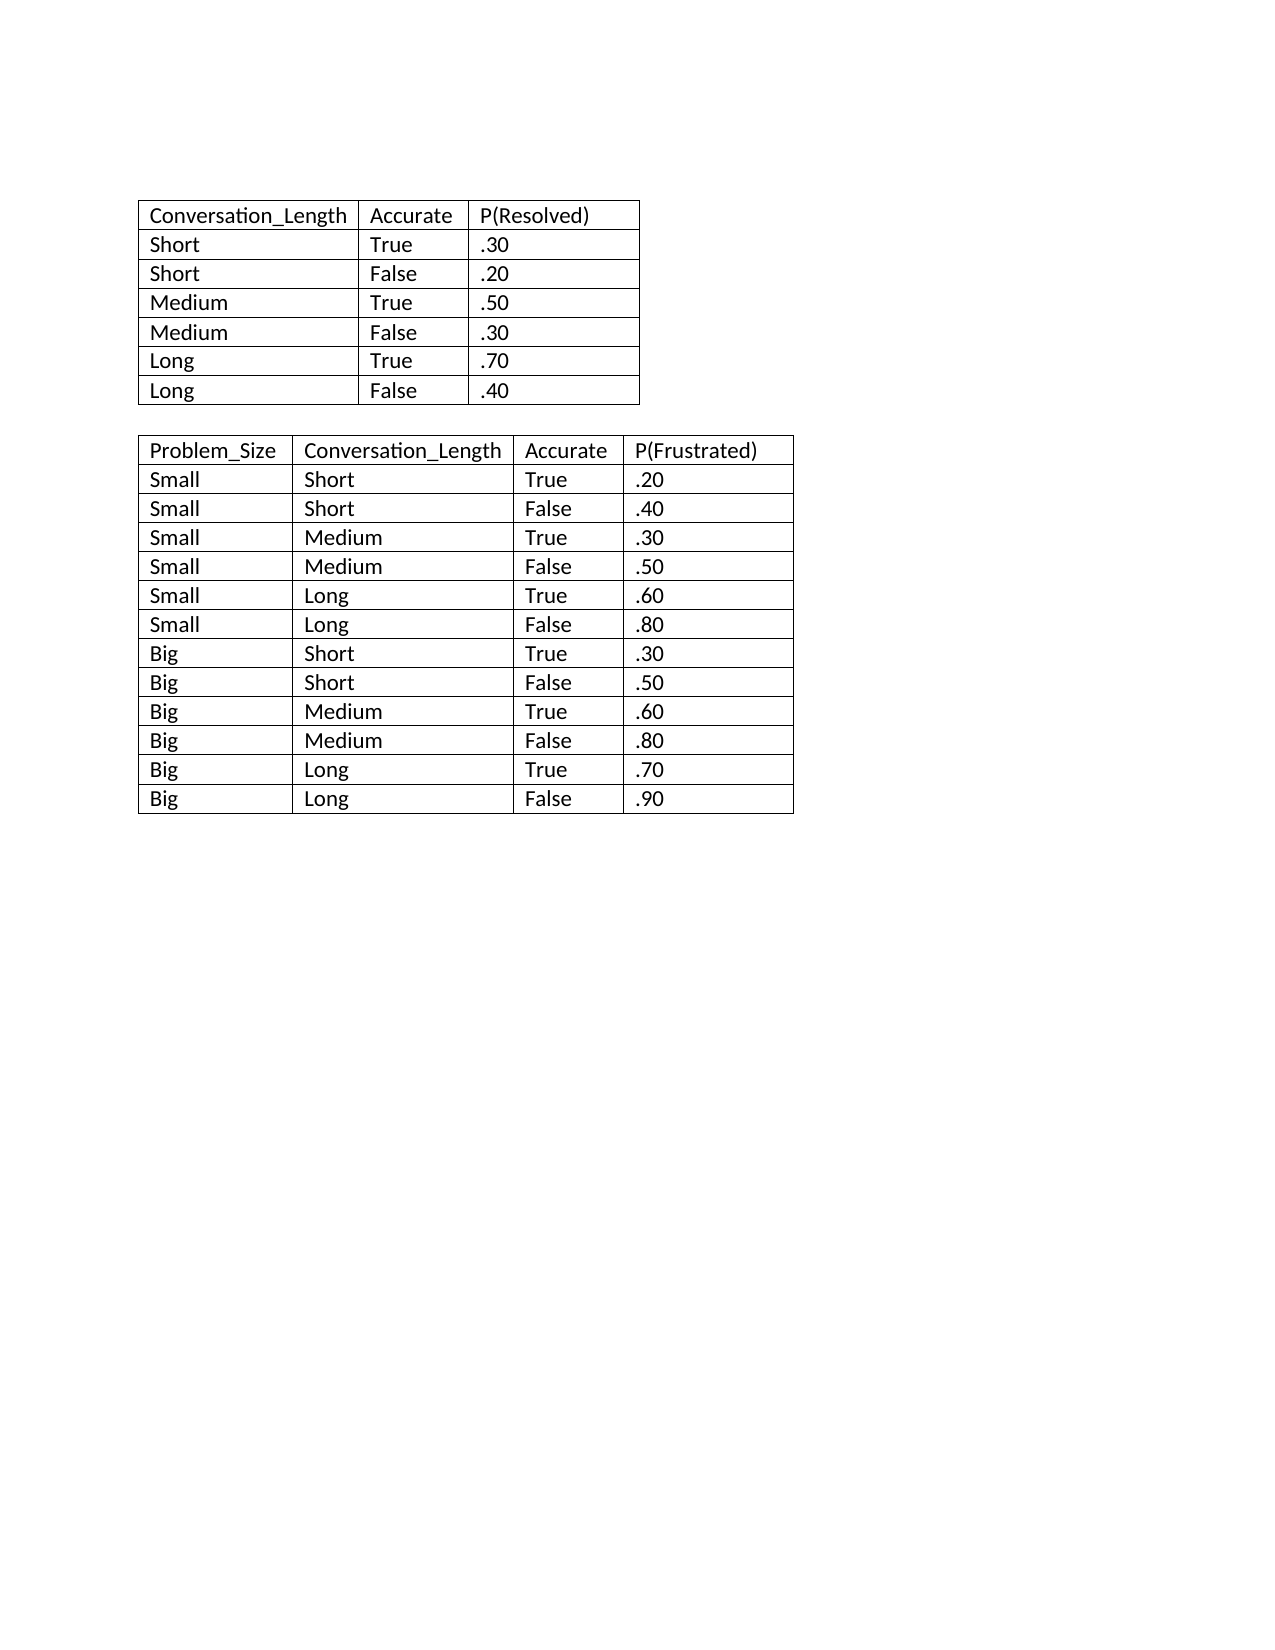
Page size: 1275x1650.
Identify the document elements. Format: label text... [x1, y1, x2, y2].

table_cell .70 [469, 347, 639, 375]
table_cell True [359, 230, 468, 258]
table_cell .60 [624, 581, 793, 609]
table_cell .40 [469, 376, 639, 404]
table_cell .90 [624, 785, 793, 812]
table_cell Big [139, 668, 292, 696]
table_cell .80 [624, 610, 793, 638]
table_cell .30 [624, 639, 793, 667]
table_cell False [359, 376, 468, 404]
table_cell .20 [469, 260, 639, 287]
table_cell Big [139, 726, 292, 754]
table_cell Medium [139, 289, 358, 317]
table_cell False [514, 668, 623, 696]
table_cell True [514, 581, 623, 609]
table_cell .70 [624, 755, 793, 783]
table_cell .50 [624, 552, 793, 580]
table_cell True [514, 639, 623, 667]
table_cell .30 [469, 230, 639, 258]
table_cell False [359, 318, 468, 346]
table_header P(Resolved) [469, 201, 639, 229]
table_cell Long [293, 610, 513, 638]
table_cell Small [139, 465, 292, 493]
table_header Accurate [514, 436, 623, 464]
table_header P(Frustrated) [624, 436, 793, 464]
table_cell Big [139, 755, 292, 783]
table_header Conversation_Length [293, 436, 513, 464]
table_header Problem_Size [139, 436, 292, 464]
table_cell True [359, 347, 468, 375]
table_cell False [514, 552, 623, 580]
table_cell Short [139, 230, 358, 258]
table_cell Short [293, 465, 513, 493]
table_cell Big [139, 785, 292, 812]
table_cell Short [139, 260, 358, 287]
table_cell .80 [624, 726, 793, 754]
table_cell Short [293, 668, 513, 696]
table_cell .30 [624, 523, 793, 551]
table_cell Small [139, 610, 292, 638]
table_cell Small [139, 552, 292, 580]
table_cell Long [139, 347, 358, 375]
table_cell False [514, 726, 623, 754]
table_cell False [514, 610, 623, 638]
table_cell Small [139, 581, 292, 609]
table_cell .50 [469, 289, 639, 317]
table_cell .30 [469, 318, 639, 346]
table_cell Big [139, 697, 292, 725]
table_cell .20 [624, 465, 793, 493]
table_header Conversation_Length [139, 201, 358, 229]
table_header Accurate [359, 201, 468, 229]
table_cell .60 [624, 697, 793, 725]
table_cell Short [293, 639, 513, 667]
table_cell Big [139, 639, 292, 667]
table_cell Long [293, 785, 513, 812]
table_cell True [514, 755, 623, 783]
table_cell Short [293, 494, 513, 522]
table_cell True [514, 523, 623, 551]
table_cell Small [139, 494, 292, 522]
table_cell Medium [293, 697, 513, 725]
table_cell Small [139, 523, 292, 551]
table_cell Long [293, 755, 513, 783]
table_cell False [514, 494, 623, 522]
table_cell .40 [624, 494, 793, 522]
table_cell True [514, 697, 623, 725]
table_cell Long [293, 581, 513, 609]
table_cell Long [139, 376, 358, 404]
table_cell False [359, 260, 468, 287]
table_cell False [514, 785, 623, 812]
table_cell True [514, 465, 623, 493]
table_cell Medium [293, 552, 513, 580]
table_cell True [359, 289, 468, 317]
table_cell .50 [624, 668, 793, 696]
table_cell Medium [139, 318, 358, 346]
table_cell Medium [293, 523, 513, 551]
table_cell Medium [293, 726, 513, 754]
